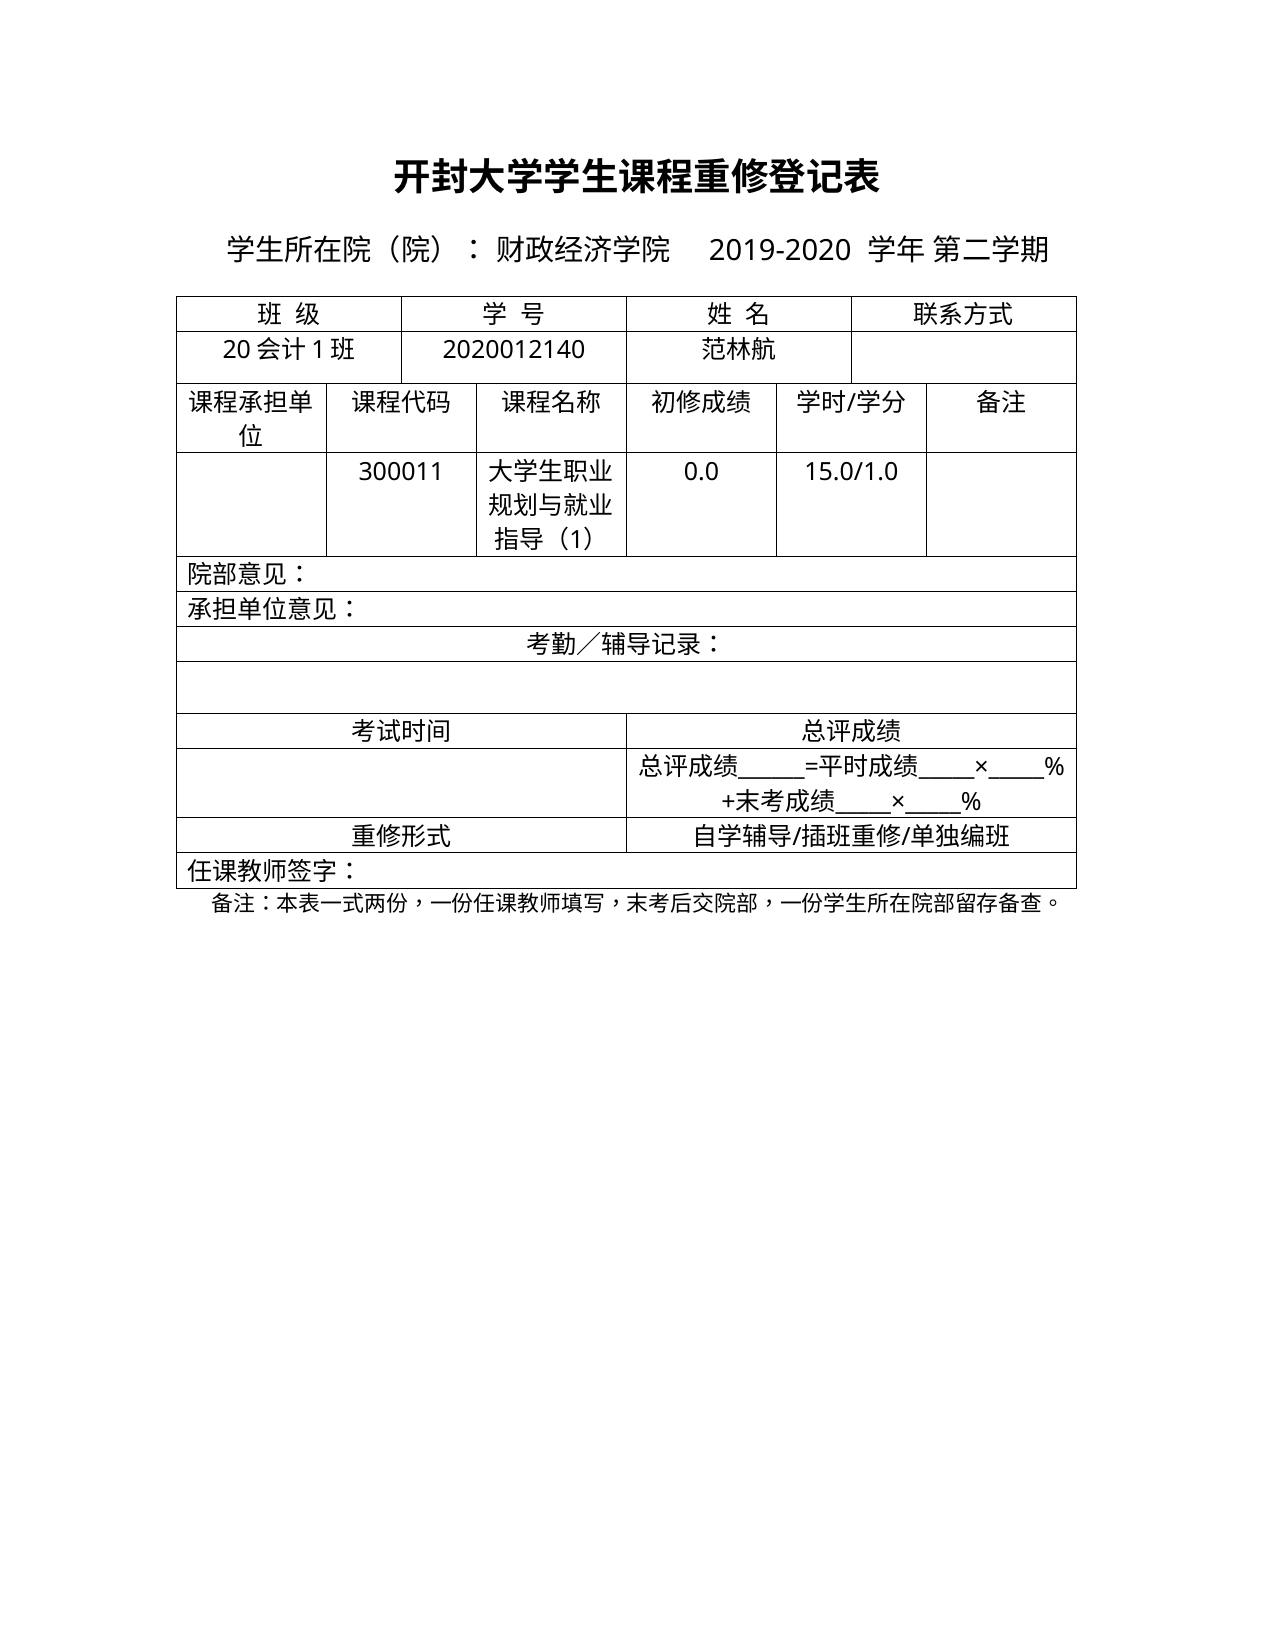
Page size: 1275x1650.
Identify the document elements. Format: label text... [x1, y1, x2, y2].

table_header 初修成绩 [627, 384, 776, 452]
table_header 课程承担单位 [177, 384, 326, 452]
table_header 学 号 [402, 297, 626, 331]
table_cell 15.0/1.0 [777, 453, 926, 556]
text 开封大学学生课程重修登记表 [187, 150, 1087, 201]
table_header 考试时间 [177, 714, 626, 748]
table_header 任课教师签字： [177, 853, 1076, 887]
table_cell 0.0 [627, 453, 776, 556]
text 备注：本表一式两份，一份任课教师填写，末考后交院部，一份学生所在院部留存备查。 [187, 888, 1087, 918]
table_header 院部意见： [177, 557, 1076, 591]
table_cell [927, 453, 1076, 556]
table_cell 大学生职业规划与就业指导（1） [477, 453, 626, 556]
table_header 姓 名 [627, 297, 851, 331]
table_header 备注 [927, 384, 1076, 452]
table_cell 考勤／辅导记录： [177, 627, 1076, 661]
table_cell 范林航 [627, 332, 851, 383]
table_cell 自学辅导/插班重修/单独编班 [627, 818, 1076, 852]
table_cell 2020012140 [402, 332, 626, 383]
table_cell [177, 749, 626, 817]
table_cell 300011 [327, 453, 476, 556]
table_header 学时/学分 [777, 384, 926, 452]
table_cell [177, 453, 326, 556]
table_cell 总评成绩______=平时成绩_____×_____% +末考成绩_____×_____% [627, 749, 1076, 817]
table_header 课程名称 [477, 384, 626, 452]
table_header 课程代码 [327, 384, 476, 452]
table_cell 20会计1班 [177, 332, 401, 383]
table_cell [852, 332, 1076, 383]
table_header 联系方式 [852, 297, 1076, 331]
table_header 总评成绩 [627, 714, 1076, 748]
table_cell 重修形式 [177, 818, 626, 852]
text 学生所在院（院）： 财政经济学院 2019-2020 学年 第二学期 [187, 229, 1087, 269]
table_cell [177, 662, 1076, 713]
table_header 班 级 [177, 297, 401, 331]
table_cell 承担单位意见： [177, 592, 1076, 626]
